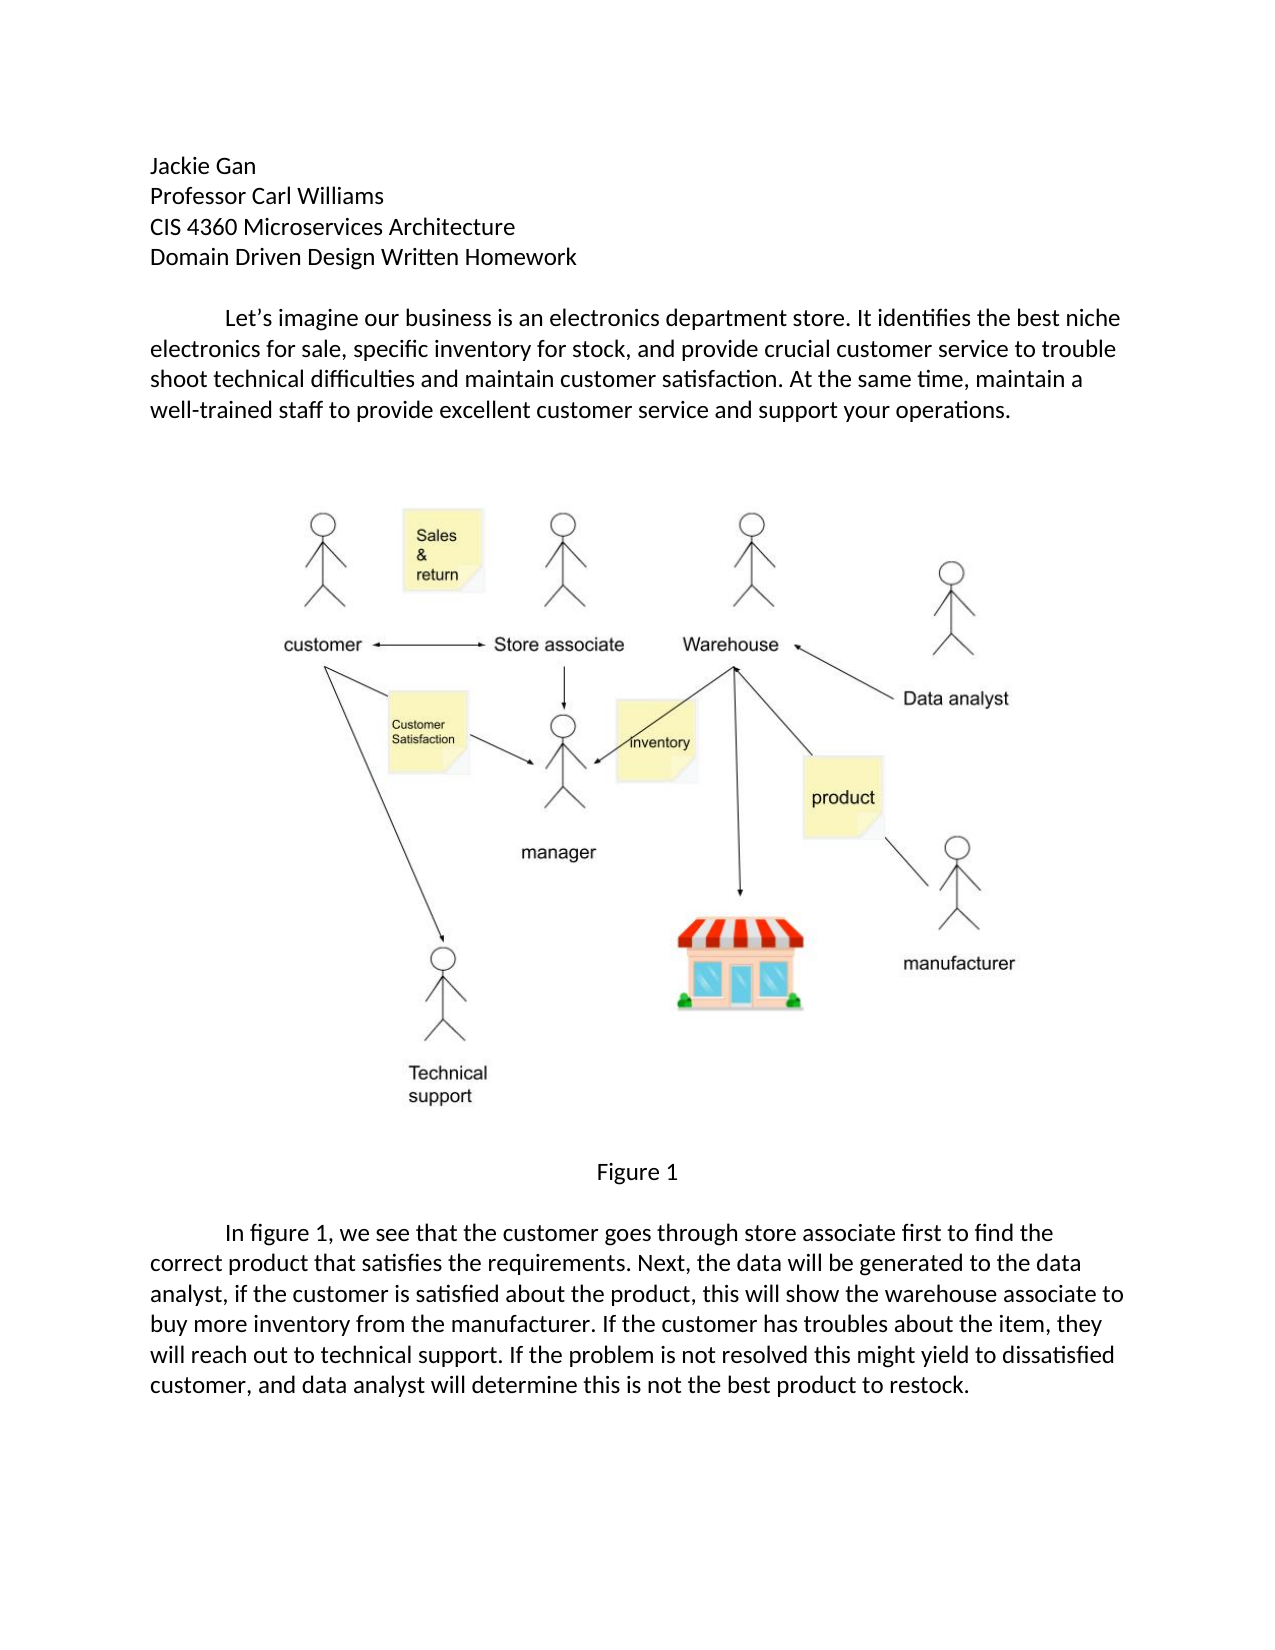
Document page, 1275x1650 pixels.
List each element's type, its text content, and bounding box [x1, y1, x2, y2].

text Jackie Gan [150, 150, 1125, 181]
text Professor Carl Williams [150, 181, 1125, 211]
picture [150, 424, 1125, 1156]
text In figure 1, we see that the customer goes through store associate first to find the correct product that satisfies the requirements. Next, the data will be generated to the data analyst, if the customer is satisfied about the product, this will show the warehouse associate to buy more inventory from the manufacturer. If the customer has troubles about the item, they will reach out to technical support. If the problem is not resolved this might yield to dissatisfied customer, and data analyst will determine this is not the best product to restock. [150, 1217, 1125, 1400]
text Figure 1 [150, 1156, 1125, 1186]
text CIS 4360 Microservices Architecture [150, 211, 1125, 242]
text Domain Driven Design Written Homework [150, 242, 1125, 272]
text Let’s imagine our business is an electronics department store. It identifies the best niche electronics for sale, specific inventory for stock, and provide crucial customer service to trouble shoot technical difficulties and maintain customer satisfaction. At the same time, maintain a well-trained staff to provide excellent customer service and support your operations. [150, 303, 1125, 424]
